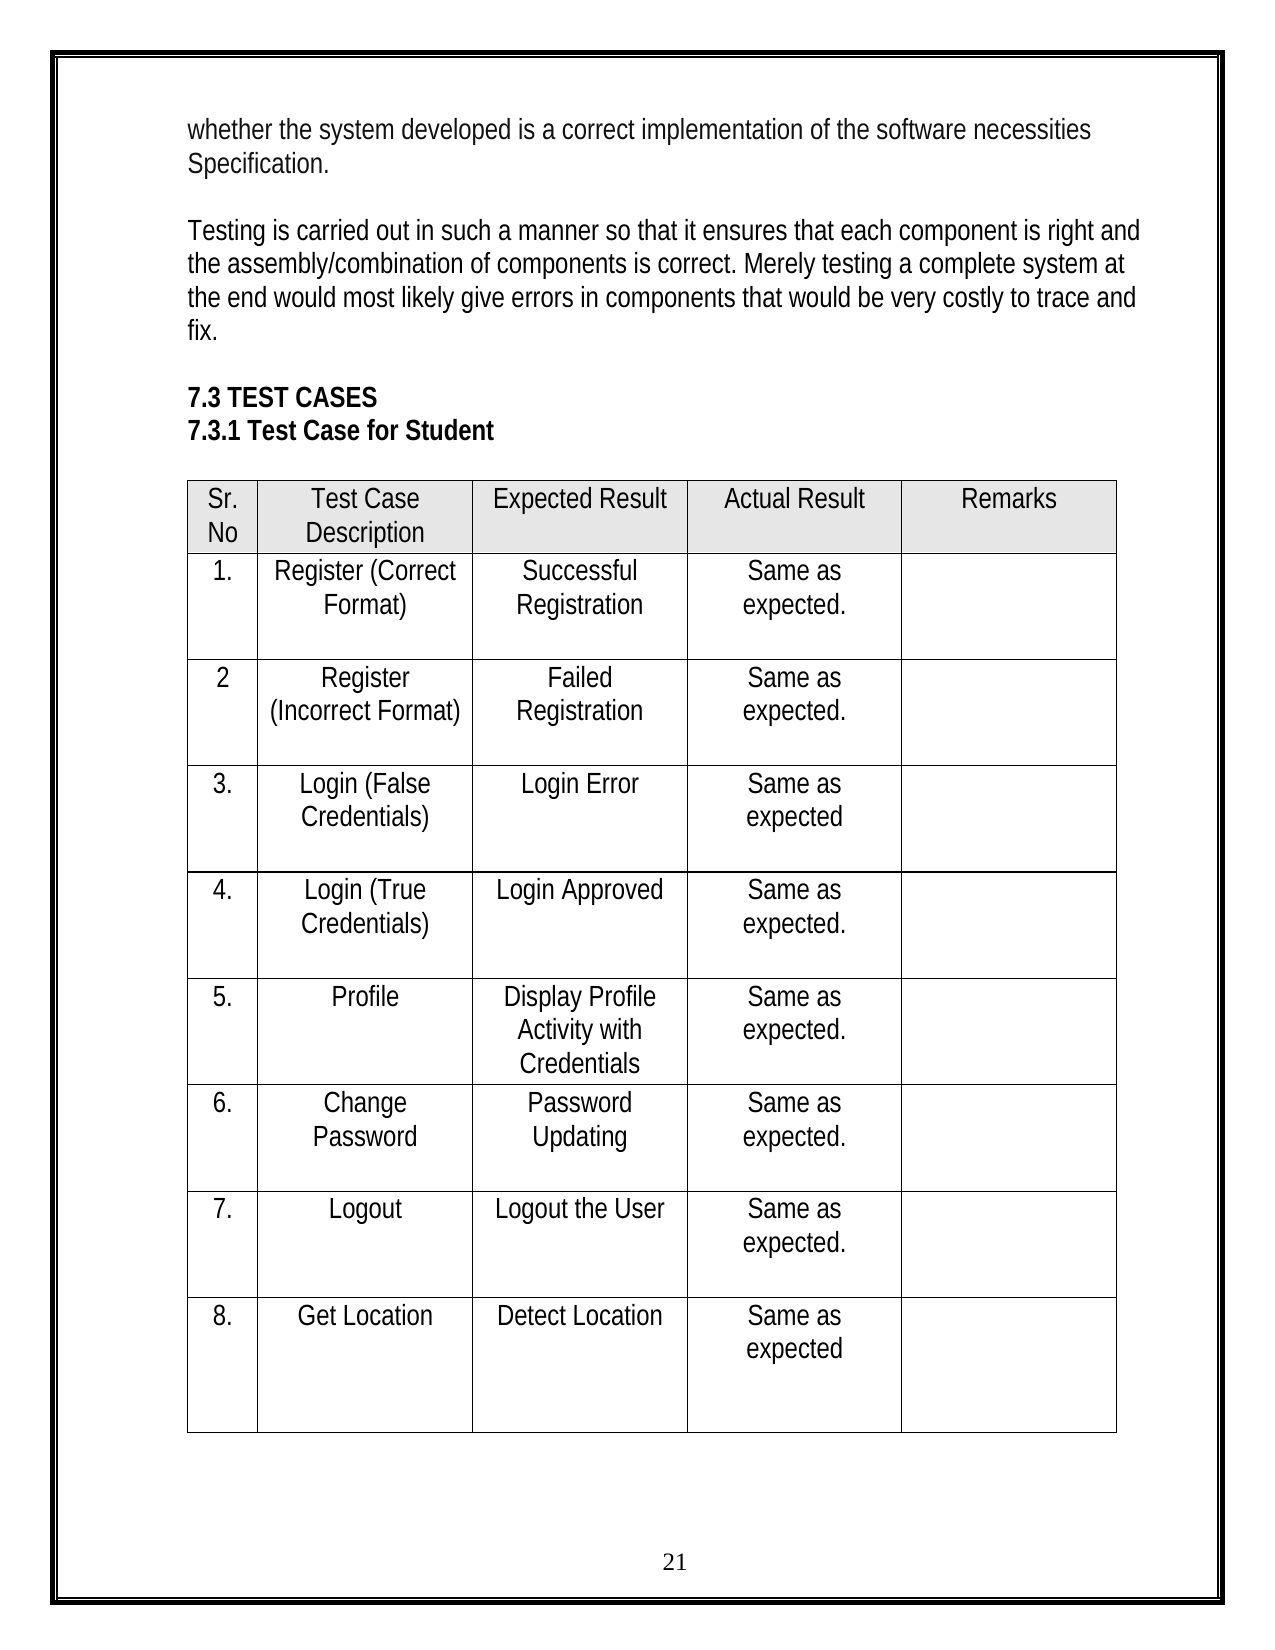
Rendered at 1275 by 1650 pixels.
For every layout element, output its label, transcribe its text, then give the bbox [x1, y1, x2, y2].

table_cell Login (False Credentials) [258, 766, 472, 871]
table_cell [902, 554, 1116, 659]
table_cell Change Password [258, 1085, 472, 1191]
table_cell Login Error [473, 766, 687, 871]
table_cell Same as expected. [688, 554, 901, 659]
table_cell Same as expected [688, 766, 901, 871]
text 7.3.1 Test Case for Student [187, 413, 1162, 447]
table_cell Password Updating [473, 1085, 687, 1191]
table_cell 6. [188, 1085, 257, 1191]
table_cell Same as expected. [688, 873, 901, 978]
table_cell [902, 1085, 1116, 1191]
table_cell Same as expected. [688, 660, 901, 765]
table_cell Get Location [258, 1298, 472, 1432]
table_cell [902, 660, 1116, 765]
table_cell Login Approved [473, 873, 687, 978]
table_cell Failed Registration [473, 660, 687, 765]
table_cell 3. [188, 766, 257, 871]
table_cell Register (Correct Format) [258, 554, 472, 659]
table_cell 8. [188, 1298, 257, 1432]
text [187, 112, 1162, 179]
text 7.3 TEST CASES [187, 380, 1162, 413]
table_cell Register (Incorrect Format) [258, 660, 472, 765]
table_header Actual Result [688, 481, 901, 552]
table_cell Logout [258, 1192, 472, 1297]
table_cell 5. [188, 979, 257, 1084]
table_cell Same as expected. [688, 1085, 901, 1191]
table_cell Successful Registration [473, 554, 687, 659]
table_cell [902, 873, 1116, 978]
table_cell Logout the User [473, 1192, 687, 1297]
text Testing is carried out in such a manner so that it ensures that each component is right and the assembly/combination of components is correct. Merely testing a complete system at the end would most likely give errors in components that would be very costly to trace and fix. [187, 213, 1162, 347]
table_cell Detect Location [473, 1298, 687, 1432]
table_cell 7. [188, 1192, 257, 1297]
table_header Test Case Description [258, 481, 472, 552]
table_cell [902, 1192, 1116, 1297]
table_cell [902, 766, 1116, 871]
table_cell Same as expected [688, 1298, 901, 1432]
table_cell Login (True Credentials) [258, 873, 472, 978]
table_cell [902, 1298, 1116, 1432]
table_header Expected Result [473, 481, 687, 552]
table_header Sr. No [188, 481, 257, 552]
table_cell [902, 979, 1116, 1084]
table_cell 1. [188, 554, 257, 659]
table_cell Same as expected. [688, 979, 901, 1084]
table_cell Same as expected. [688, 1192, 901, 1297]
table_cell 4. [188, 873, 257, 978]
table_header Remarks [902, 481, 1116, 552]
table_cell Display Profile Activity with Credentials [473, 979, 687, 1084]
table_cell Profile [258, 979, 472, 1084]
table_cell 2 [188, 660, 257, 765]
